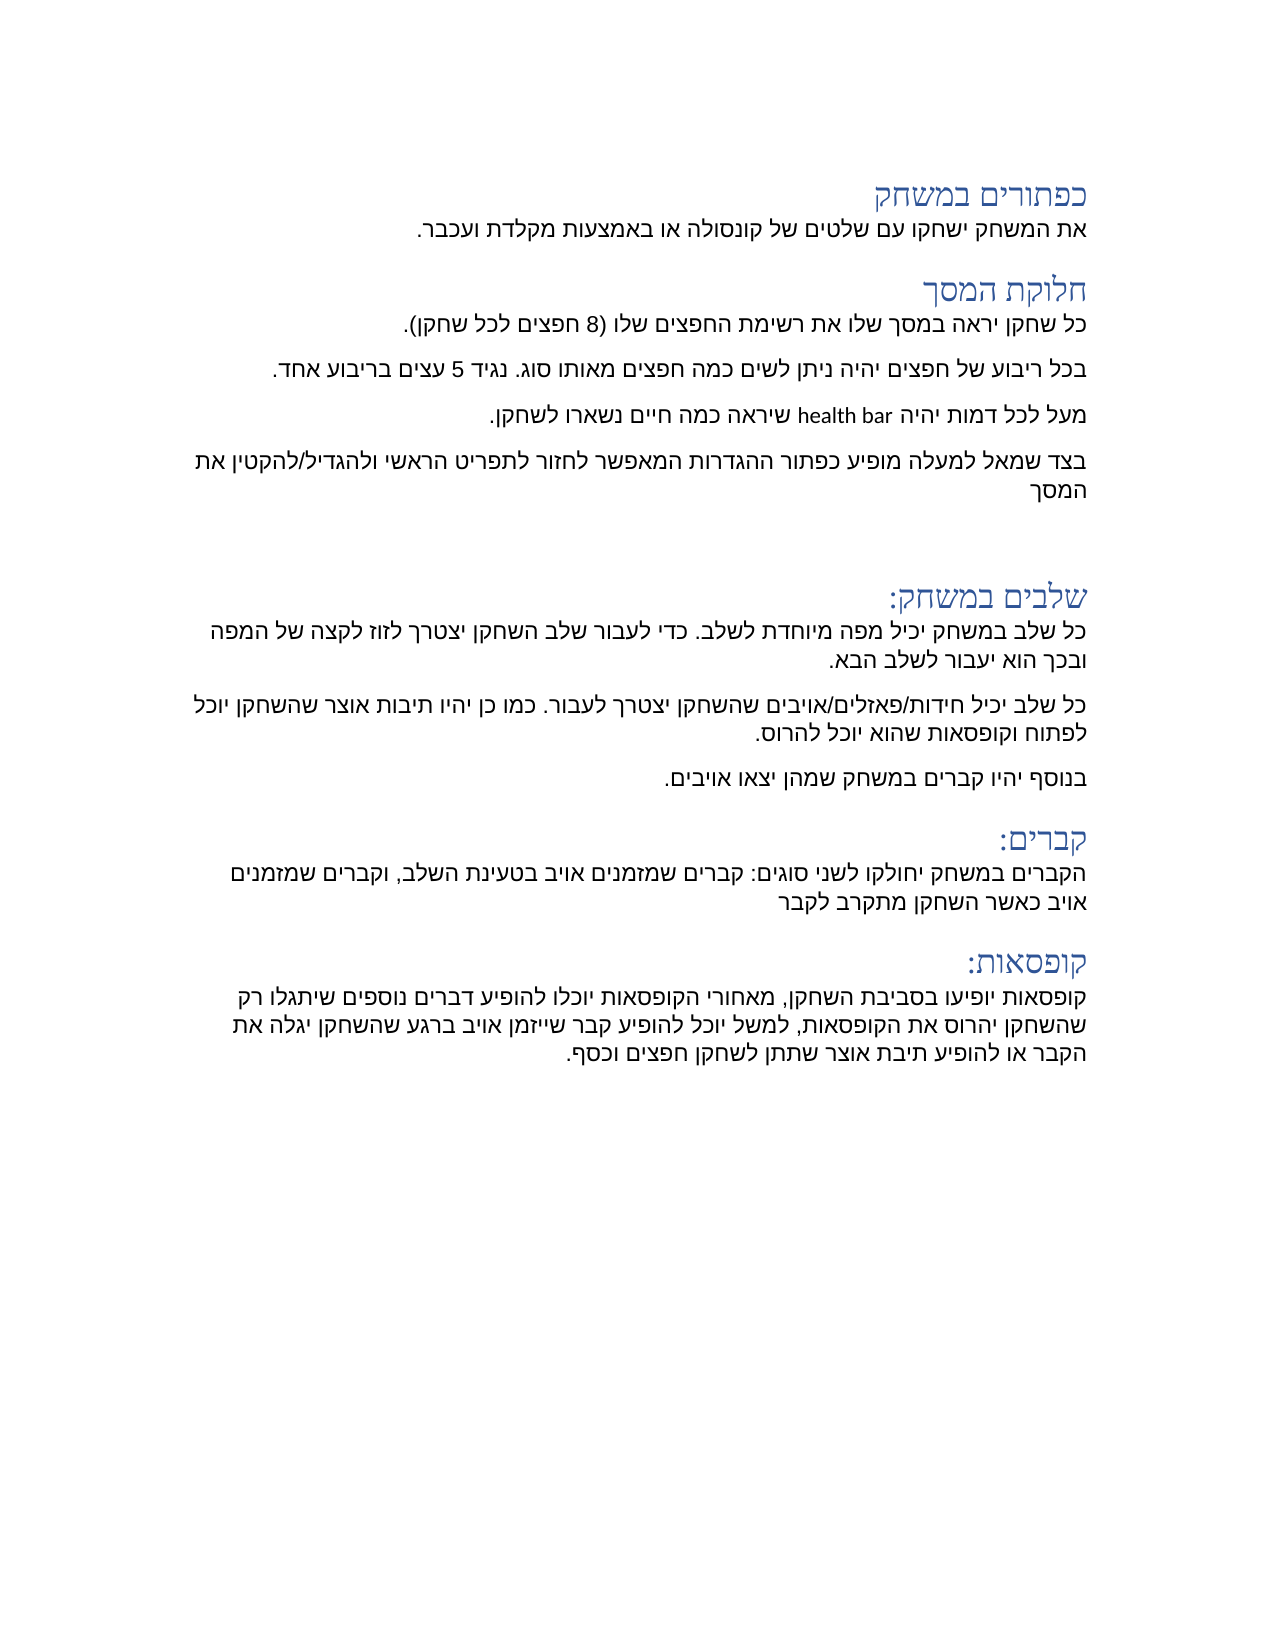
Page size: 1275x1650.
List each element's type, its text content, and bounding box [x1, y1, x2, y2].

text כל שלב במשחק יכיל מפה מיוחדת לשלב. כדי לעבור שלב השחקן יצטרך לזוז לקצה של המפה ובכך הוא יעבור לשלב הבא. [187, 618, 1087, 673]
subtitle חלוקת המסך [187, 270, 1087, 308]
text בכל ריבוע של חפצים יהיה ניתן לשים כמה חפצים מאותו סוג. נגיד 5 עצים בריבוע אחד. [187, 356, 1087, 383]
text כל שלב יכיל חידות/פאזלים/אויבים שהשחקן יצטרך לעבור. כמו כן יהיו תיבות אוצר שהשחקן יוכל לפתוח וקופסאות שהוא יוכל להרוס. [187, 692, 1087, 747]
text מעל לכל דמות יהיה health bar שיראה כמה חיים נשארו לשחקן. [187, 401, 1087, 429]
text בצד שמאל למעלה מופיע כפתור ההגדרות המאפשר לחזור לתפריט הראשי ולהגדיל/להקטין את המסך [187, 448, 1087, 503]
subtitle כפתורים במשחק [187, 175, 1087, 213]
text כל שחקן יראה במסך שלו את רשימת החפצים שלו (8 חפצים לכל שחקן). [187, 311, 1087, 337]
text קופסאות יופיעו בסביבת השחקן, מאחורי הקופסאות יוכלו להופיע דברים נוספים שיתגלו רק שהשחקן יהרוס את הקופסאות, למשל יוכל להופיע קבר שייזמן אויב ברגע שהשחקן יגלה את הקבר או להופיע תיבת אוצר שתתן לשחקן חפצים וכסף. [187, 983, 1087, 1067]
subtitle קופסאות: [187, 942, 1087, 980]
text הקברים במשחק יחולקו לשני סוגים: קברים שמזמנים אויב בטעינת השלב, וקברים שמזמנים אויב כאשר השחקן מתקרב לקבר [187, 860, 1087, 915]
text את המשחק ישחקו עם שלטים של קונסולה או באמצעות מקלדת ועכבר. [187, 216, 1087, 243]
subtitle קברים: [187, 819, 1087, 857]
subtitle שלבים במשחק: [187, 577, 1087, 615]
text בנוסף יהיו קברים במשחק שמהן יצאו אויבים. [187, 765, 1087, 792]
